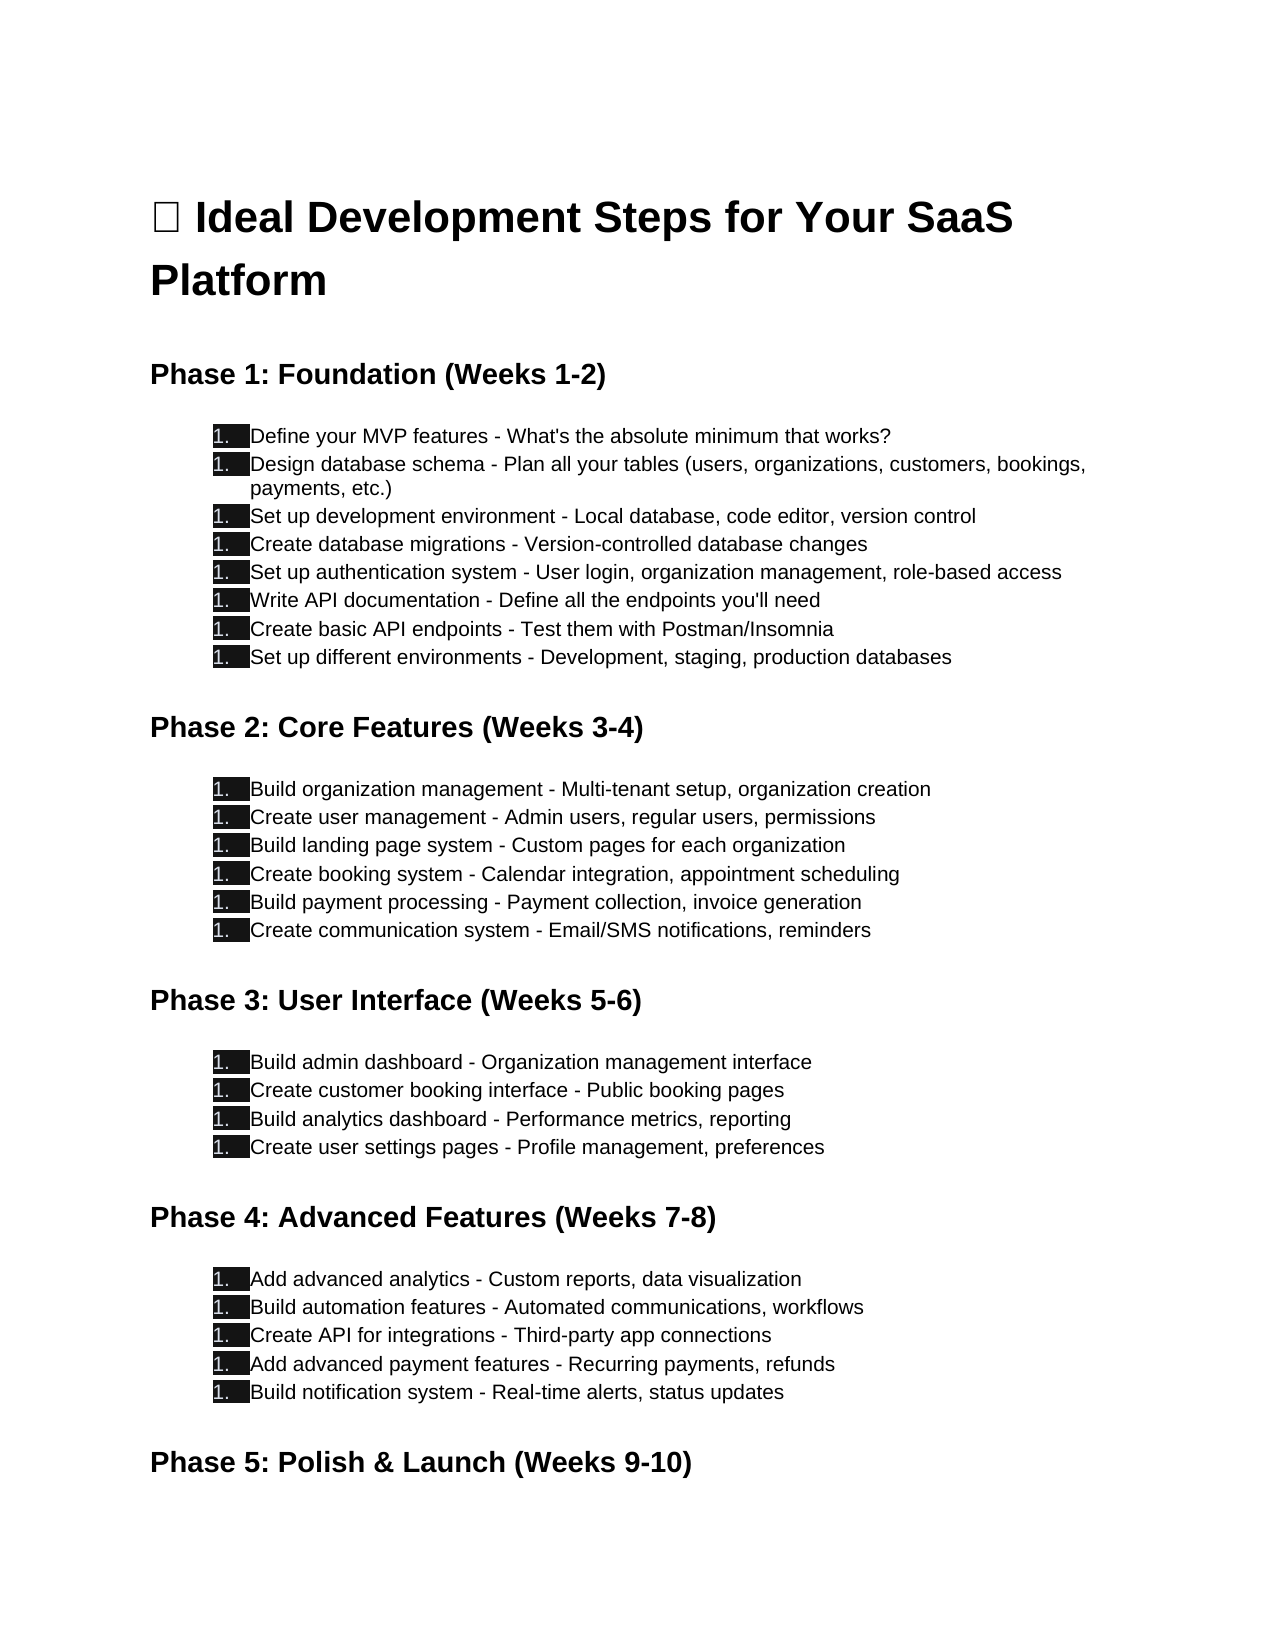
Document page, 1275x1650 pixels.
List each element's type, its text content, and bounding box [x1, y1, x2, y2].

list Define your MVP features - What's the absolute minimum that works? [212, 422, 1125, 450]
list Create basic API endpoints - Test them with Postman/Insomnia [212, 614, 1125, 642]
list Build notification system - Real-time alerts, status updates [212, 1377, 1125, 1406]
list Create API for integrations - Third-party app connections [212, 1321, 1125, 1349]
list Create user management - Admin users, regular users, permissions [212, 803, 1125, 831]
subtitle 🎯 Ideal Development Steps for Your SaaS Platform [150, 192, 1125, 305]
list Add advanced analytics - Custom reports, data visualization [212, 1265, 1125, 1293]
subtitle Phase 2: Core Features (Weeks 3-4) [150, 710, 1125, 744]
subtitle Phase 3: User Interface (Weeks 5-6) [150, 983, 1125, 1017]
list Build payment processing - Payment collection, invoice generation [212, 887, 1125, 916]
list Add advanced payment features - Recurring payments, refunds [212, 1349, 1125, 1377]
list Build analytics dashboard - Performance metrics, reporting [212, 1104, 1125, 1132]
list Create database migrations - Version-controlled database changes [212, 530, 1125, 558]
subtitle Phase 1: Foundation (Weeks 1-2) [150, 357, 1125, 390]
list Build automation features - Automated communications, workflows [212, 1293, 1125, 1321]
list Set up authentication system - User login, organization management, role-based access [212, 558, 1125, 586]
subtitle Phase 5: Polish & Launch (Weeks 9-10) [150, 1445, 1125, 1479]
list Create communication system - Email/SMS notifications, reminders [212, 916, 1125, 944]
list Build admin dashboard - Organization management interface [212, 1048, 1125, 1076]
list Write API documentation - Define all the endpoints you'll need [212, 586, 1125, 614]
list Create customer booking interface - Public booking pages [212, 1076, 1125, 1104]
list Design database schema - Plan all your tables (users, organizations, customers, bookings, payments, etc.) [212, 450, 1125, 502]
list Set up different environments - Development, staging, production databases [212, 642, 1125, 671]
list Set up development environment - Local database, code editor, version control [212, 502, 1125, 530]
list Build landing page system - Custom pages for each organization [212, 831, 1125, 859]
list Build organization management - Multi-tenant setup, organization creation [212, 775, 1125, 803]
list Create booking system - Calendar integration, appointment scheduling [212, 859, 1125, 887]
subtitle Phase 4: Advanced Features (Weeks 7-8) [150, 1200, 1125, 1234]
list Create user settings pages - Profile management, preferences [212, 1132, 1125, 1161]
